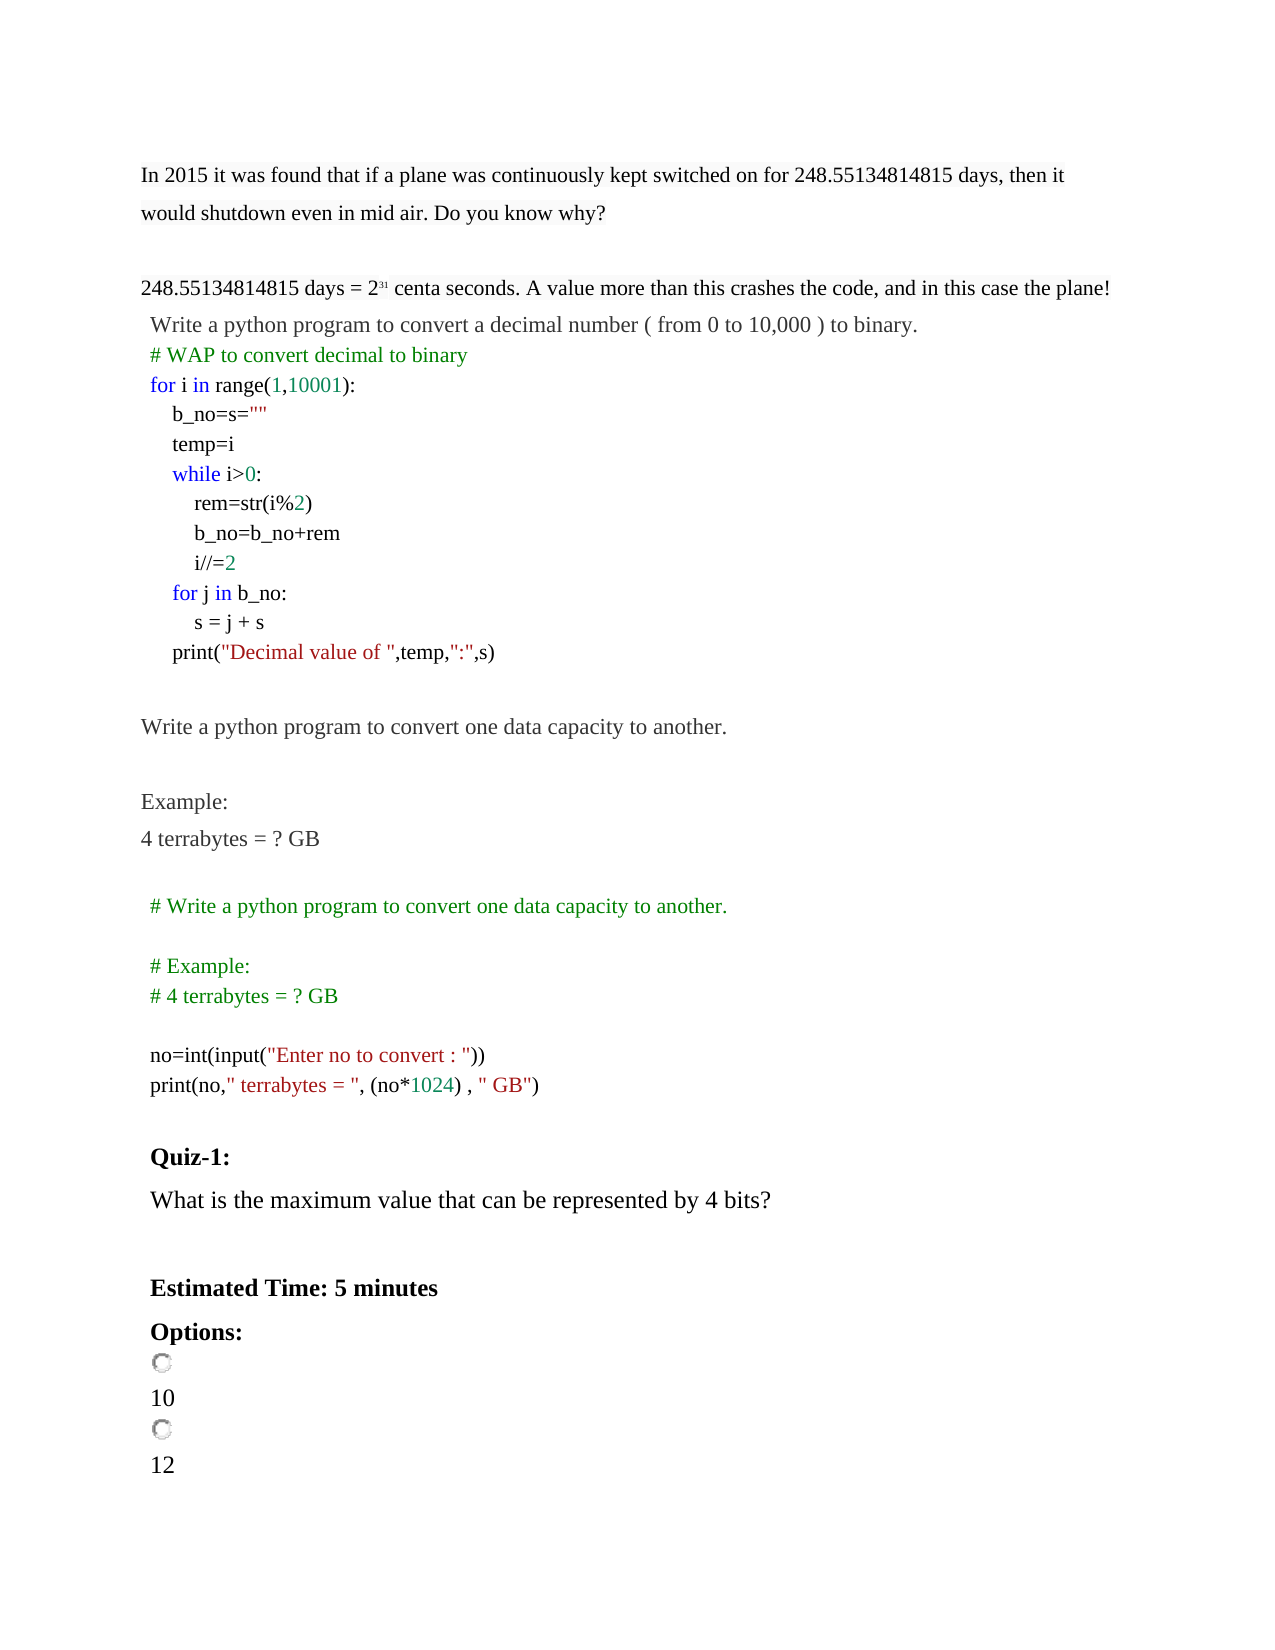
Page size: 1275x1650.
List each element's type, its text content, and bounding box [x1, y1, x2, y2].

text Write a python program to convert a decimal number ( from 0 to 10,000 ) to binary. [150, 300, 1125, 337]
text while i>0: [150, 456, 1125, 486]
text Write a python program to convert one data capacity to another. Example: 4 terrabytes = ? GB [141, 664, 1125, 852]
text temp=i [150, 427, 1125, 456]
text no=int(input("Enter no to convert : ")) [150, 1037, 1125, 1067]
text b_no=b_no+rem [150, 516, 1125, 545]
text # Write a python program to convert one data capacity to another. [150, 889, 1125, 919]
text # 4 terrabytes = ? GB [150, 978, 1125, 1008]
text b_no=s="" [150, 397, 1125, 427]
text s = j + s [150, 605, 1125, 634]
text 10 [150, 1383, 1125, 1412]
text for i in range(1,10001): [150, 367, 1125, 397]
text # Example: [150, 948, 1125, 978]
text print("Decimal value of ",temp,":",s) [150, 634, 1125, 664]
text # WAP to convert decimal to binary [150, 337, 1125, 367]
text In 2015 it was found that if a plane was continuously kept switched on for 248.55134814815 days, then it would shutdown even in mid air. Do you know why? 248.55134814815 days = 231 centa seconds. A value more than this crashes the code, and in this case the plane! [141, 150, 1125, 300]
text Quiz-1: What is the maximum value that can be represented by 4 bits? Estimated Time: 5 minutes [150, 1127, 1125, 1302]
text i//=2 [150, 545, 1125, 575]
text Options: [150, 1302, 1125, 1345]
text print(no," terrabytes = ", (no*1024) , " GB") [150, 1067, 1125, 1097]
text rem=str(i%2) [150, 486, 1125, 516]
text 12 [150, 1450, 1125, 1479]
text for j in b_no: [150, 575, 1125, 605]
